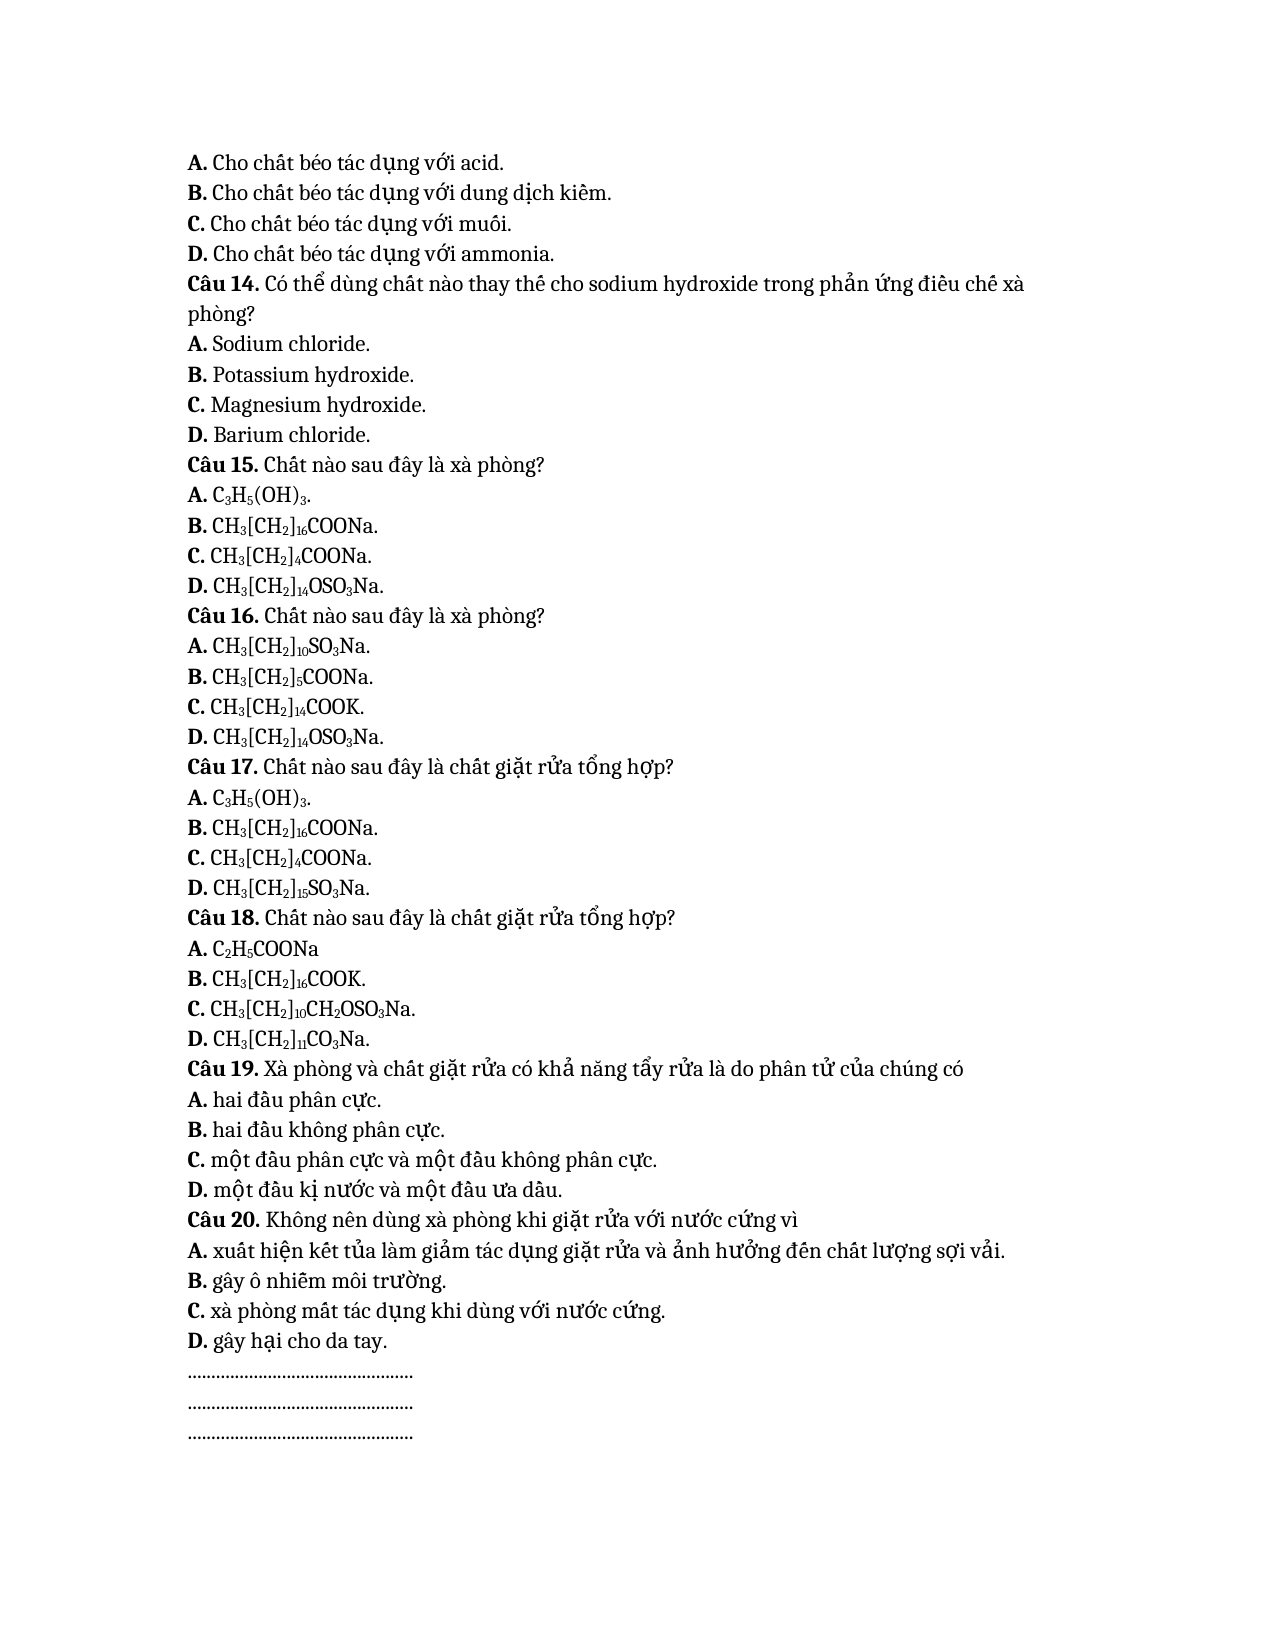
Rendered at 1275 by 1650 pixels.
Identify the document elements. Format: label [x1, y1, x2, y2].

text [187, 150, 1087, 1475]
